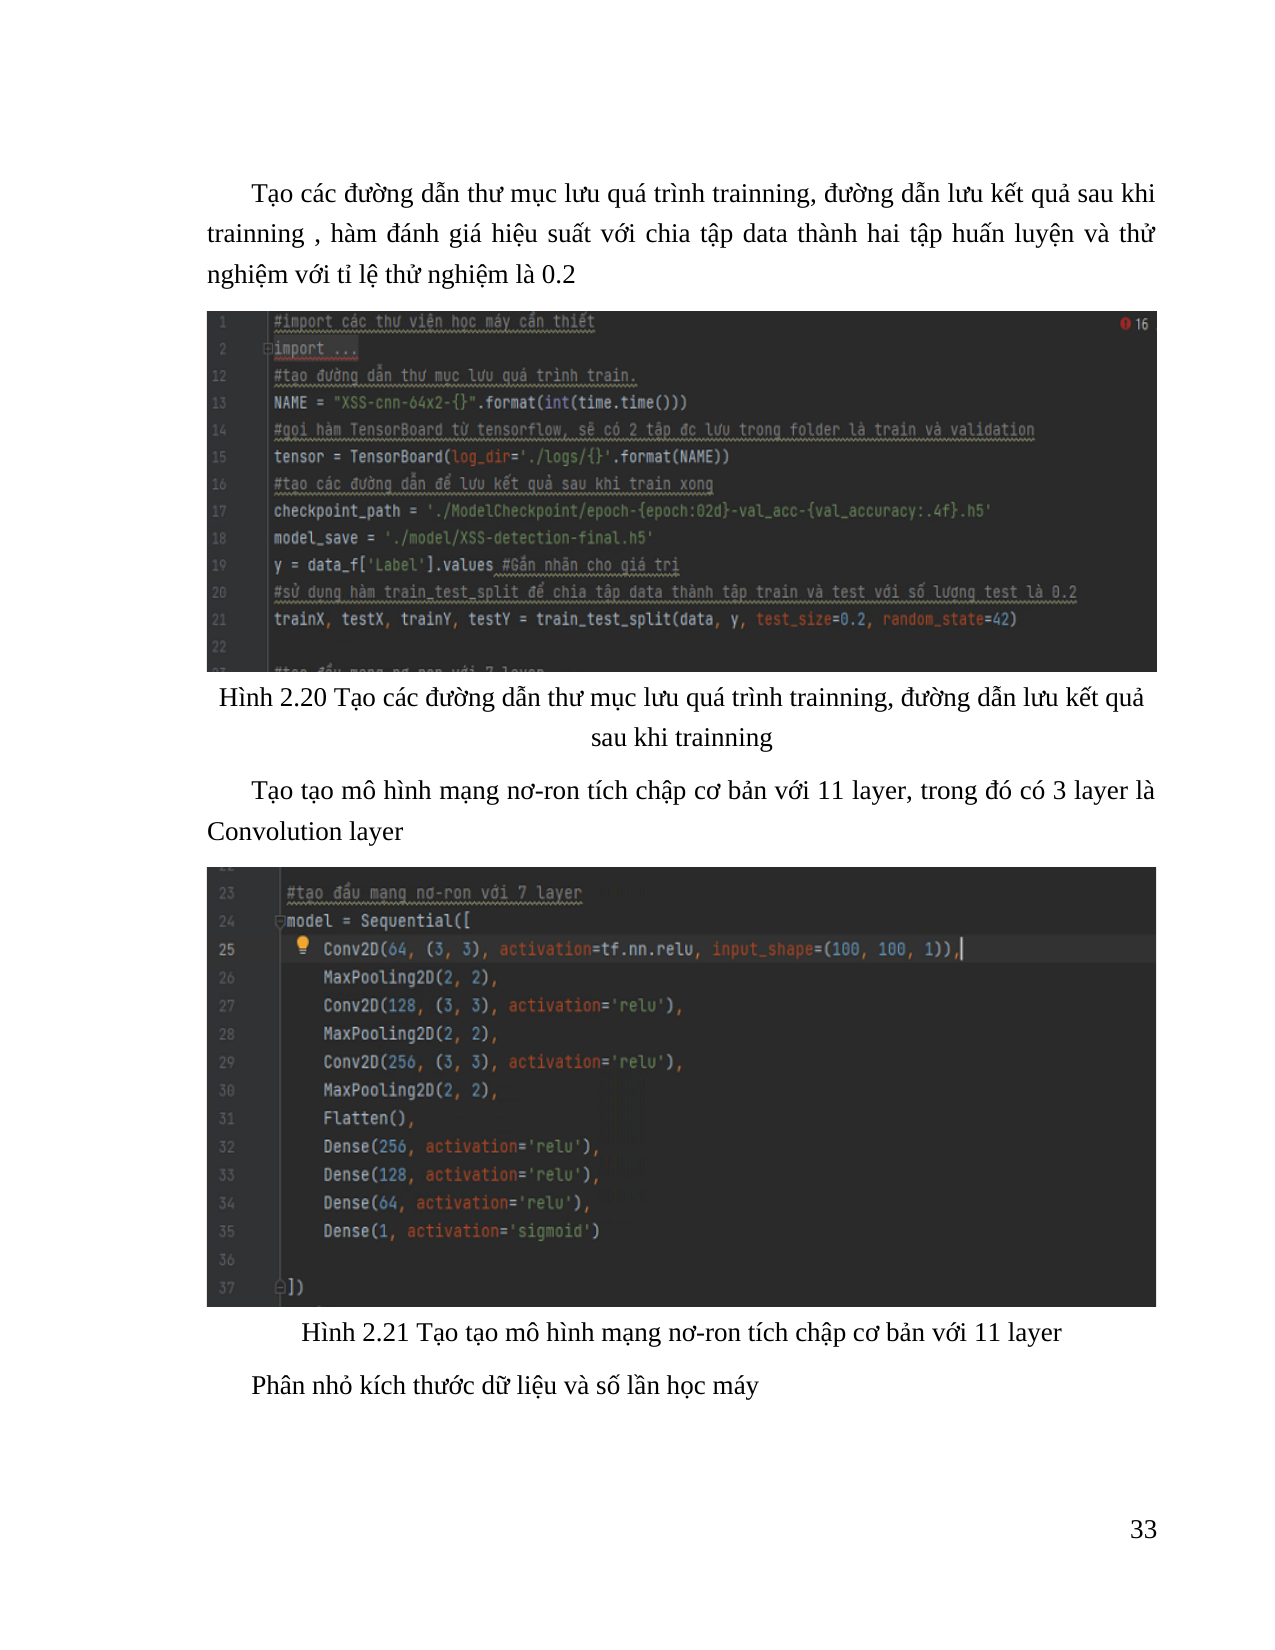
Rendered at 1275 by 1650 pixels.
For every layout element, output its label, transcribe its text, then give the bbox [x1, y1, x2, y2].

list Phân nhỏ kích thước dữ liệu và số lần học máy [207, 1369, 1157, 1400]
text Hình 2.21 Tạo tạo mô hình mạng nơ-ron tích chập cơ bản với 11 layer [207, 1316, 1157, 1347]
picture [206, 311, 1157, 672]
list Tạo tạo mô hình mạng nơ-ron tích chập cơ bản với 11 layer, trong đó có 3 layer là Convolution layer [207, 774, 1157, 846]
list Tạo các đường dẫn thư mục lưu quá trình trainning, đường dẫn lưu kết quả sau khi trainning , hàm đánh giá hiệu suất với chia tập data thành hai tập huấn luyện và thử nghiệm với tỉ lệ thử nghiệm là 0.2 [207, 177, 1157, 289]
text Hình 2.20 Tạo các đường dẫn thư mục lưu quá trình trainning, đường dẫn lưu kết quả sau khi trainning [207, 681, 1157, 753]
picture [206, 867, 1157, 1307]
